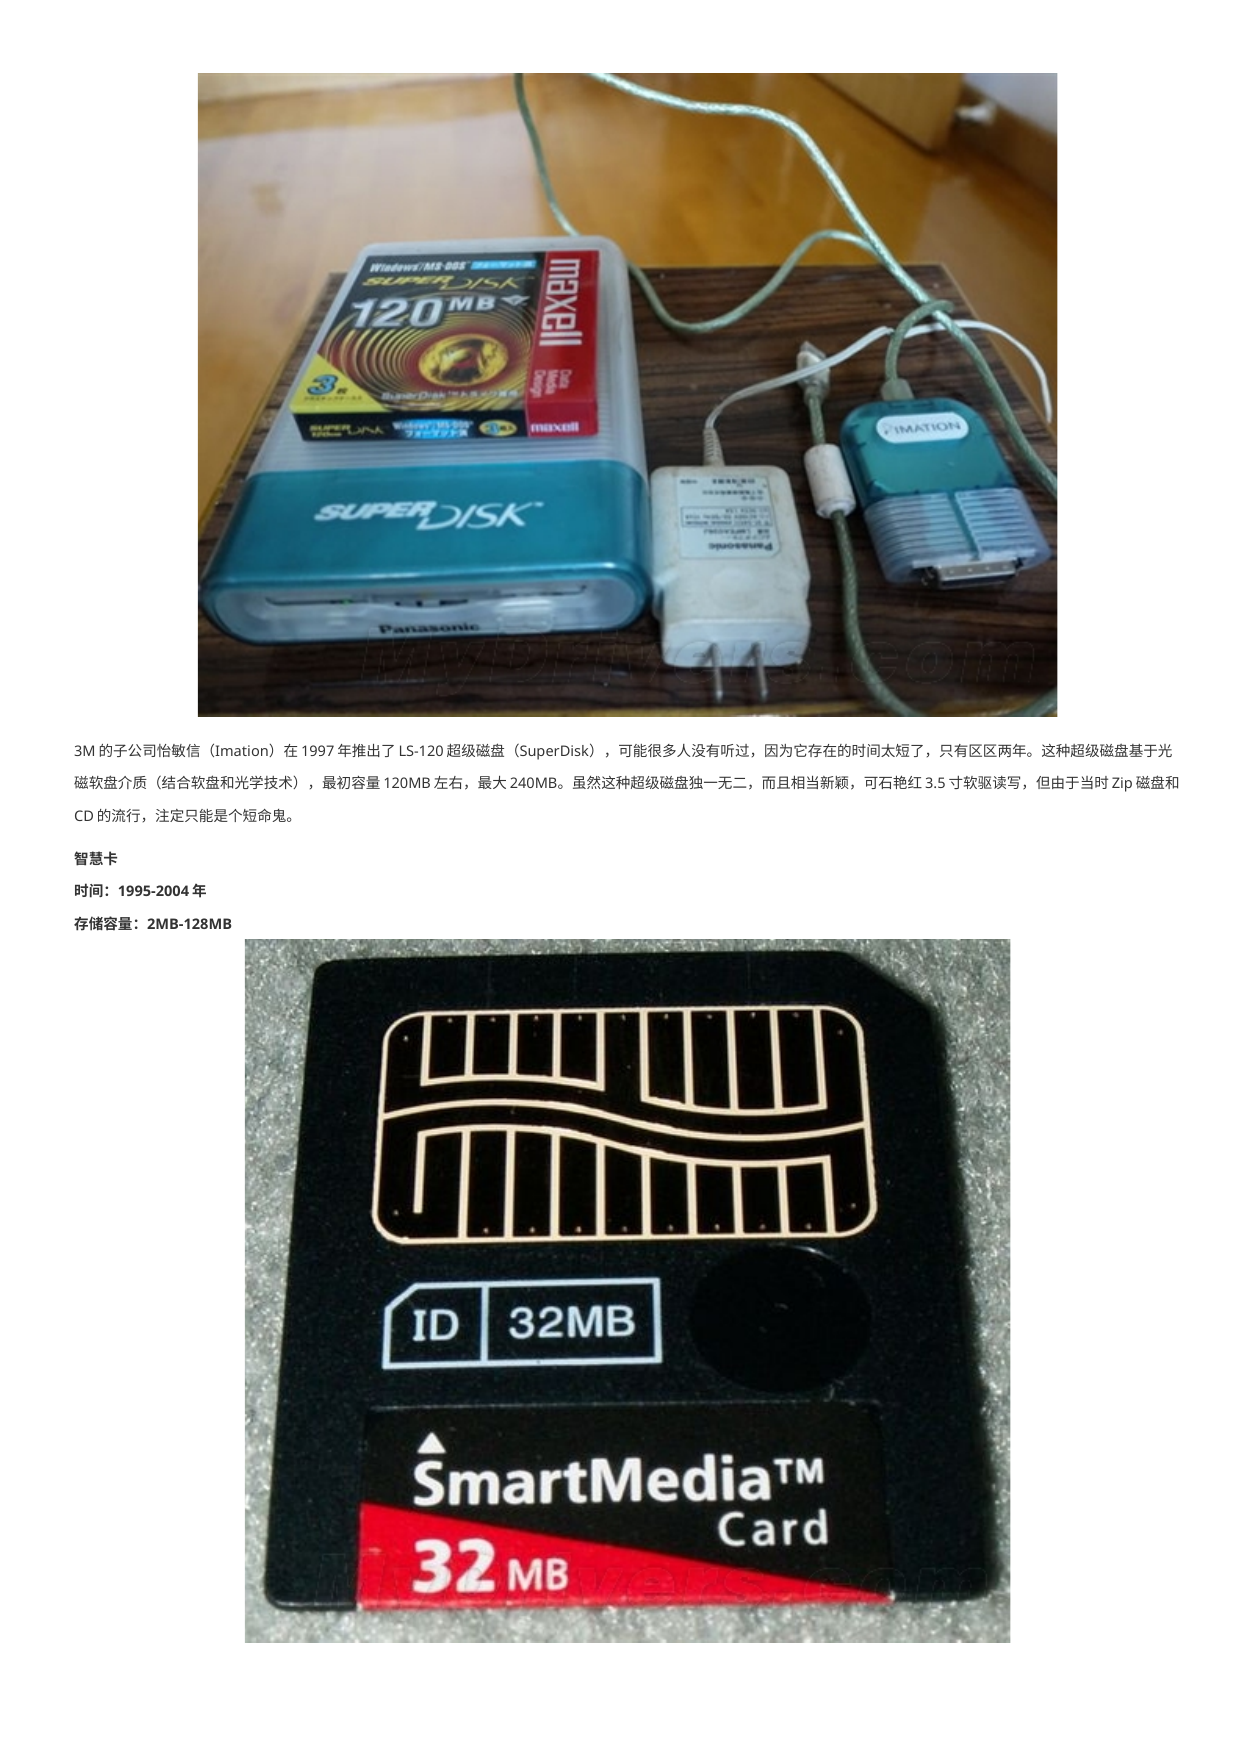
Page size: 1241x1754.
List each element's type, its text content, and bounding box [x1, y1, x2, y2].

text 存储容量：2MB-128MB [74, 907, 1181, 939]
picture [197, 73, 1058, 717]
picture [244, 939, 1011, 1643]
text 3M的子公司怡敏信（Imation）在1997年推出了LS-120超级磁盘（SuperDisk），可能很多人没有听过，因为它存在的时间太短了，只有区区两年。这种超级磁盘基于光磁软盘介质（结合软盘和光学技术），最初容量120MB左右，最大240MB。虽然这种超级磁盘独一无二，而且相当新颖，可石艳红3.5寸软驱读写，但由于当时Zip磁盘和CD的流行，注定只能是个短命鬼。 [74, 734, 1181, 831]
text 智慧卡 [74, 842, 1181, 874]
text 时间：1995-2004年 [74, 874, 1181, 907]
